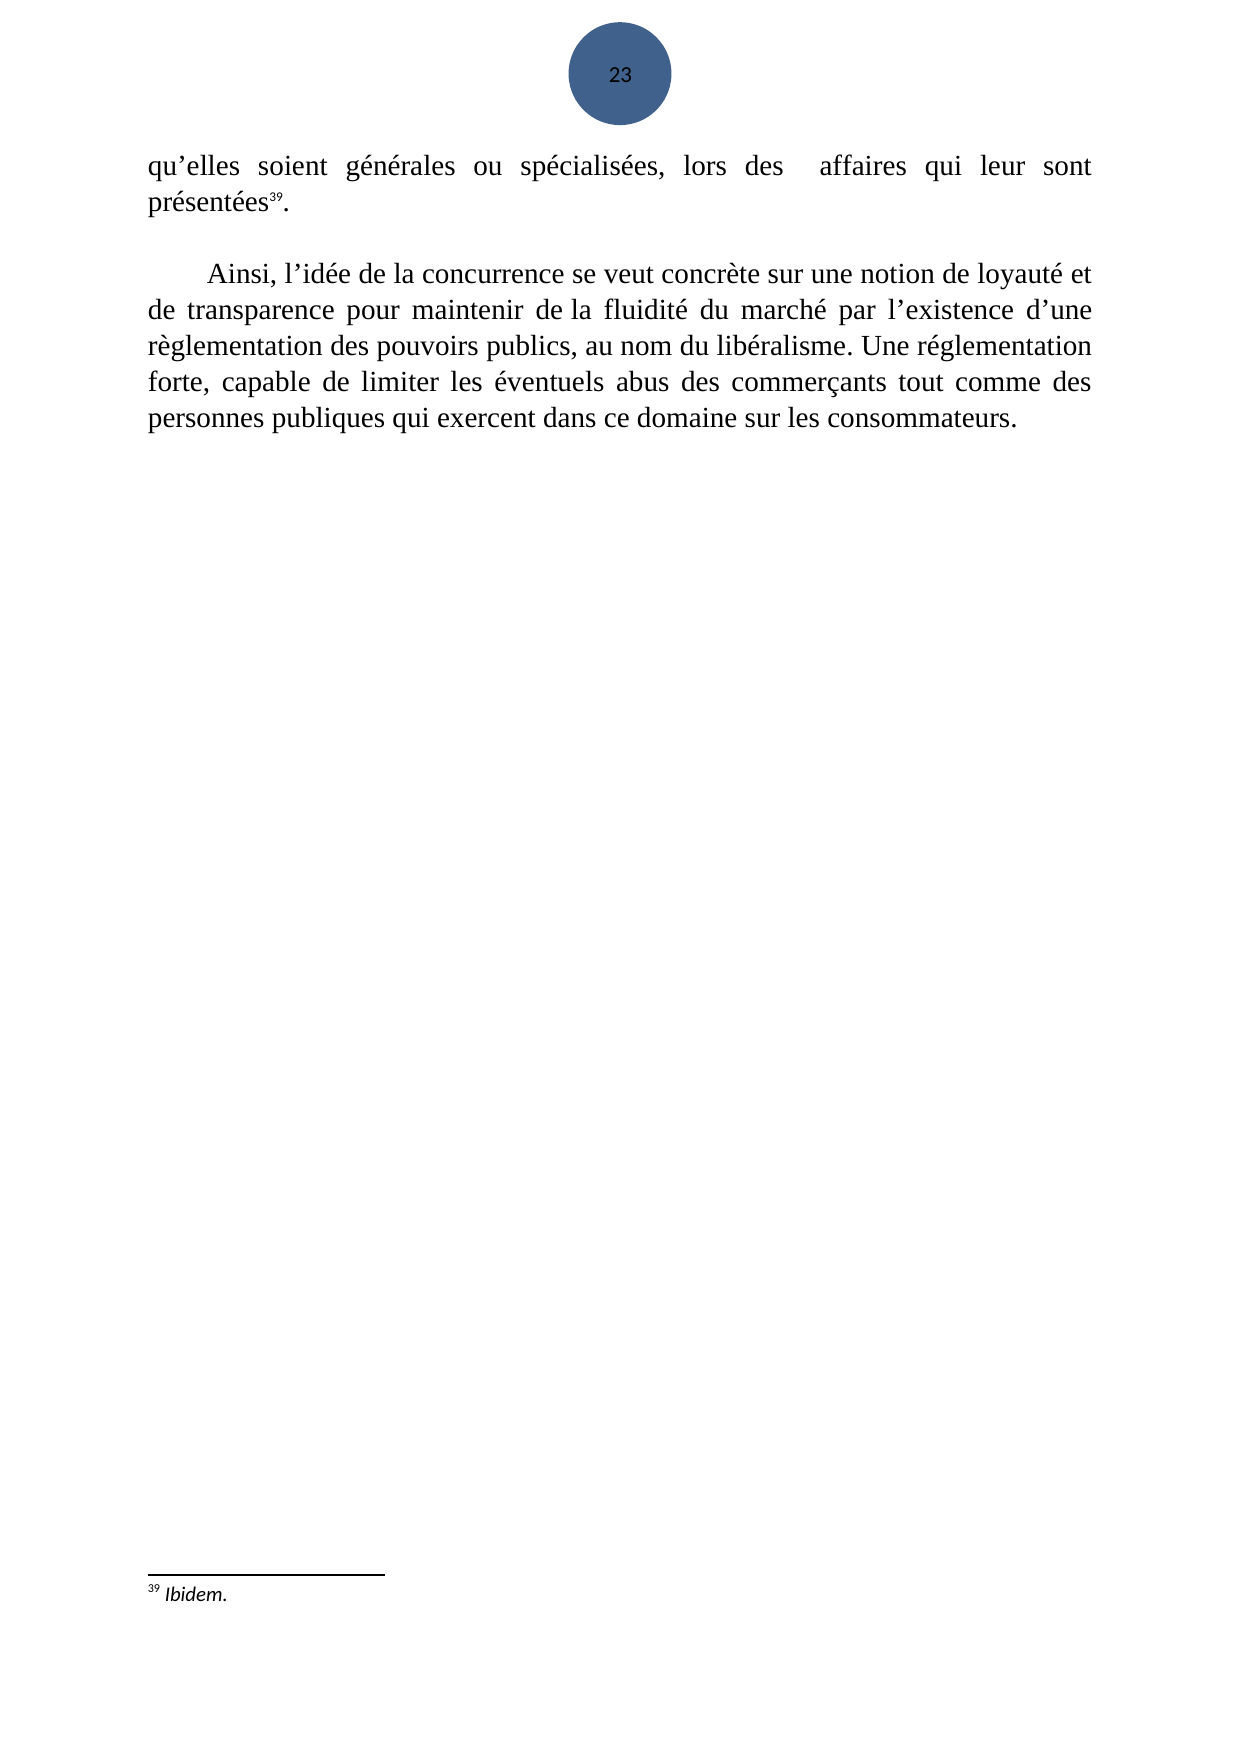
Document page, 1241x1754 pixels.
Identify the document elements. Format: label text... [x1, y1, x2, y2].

text Ainsi, l’idée de la concurrence se veut concrète sur une notion de loyauté et de transparence pour maintenir de la fluidité du marché par l’existence d’une règlementation des pouvoirs publics, au nom du libéralisme. Une réglementation forte, capable de limiter les éventuels abus des commerçants tout comme des personnes publiques qui exercent dans ce domaine sur les consommateurs. [148, 256, 1093, 434]
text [148, 148, 1093, 217]
